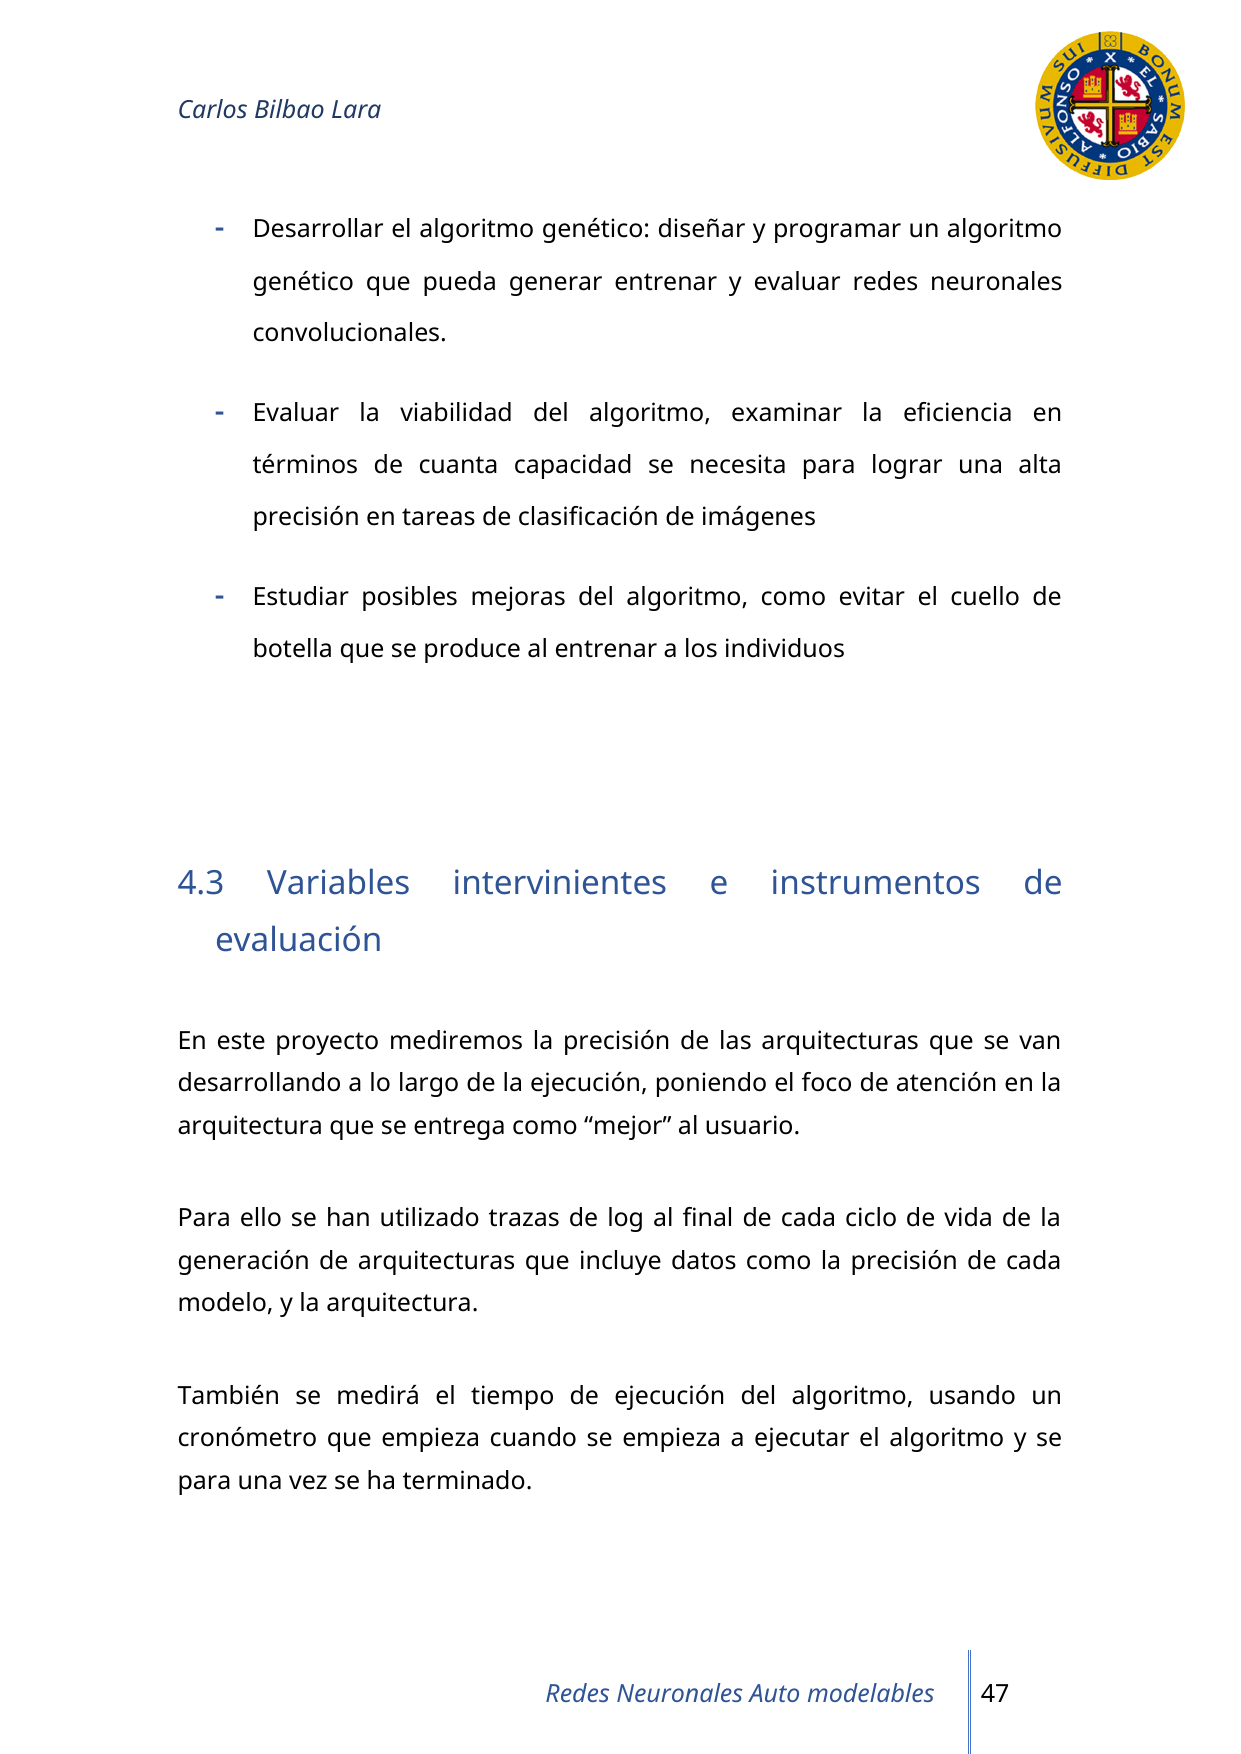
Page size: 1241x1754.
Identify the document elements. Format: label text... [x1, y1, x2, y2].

text Desarrollar el algoritmo genético: diseñar y programar un algoritmo genético que pueda generar entrenar y evaluar redes neuronales convolucionales. [215, 207, 1063, 348]
picture [1029, 25, 1193, 188]
text También se medirá el tiempo de ejecución del algoritmo, usando un cronómetro que empieza cuando se empieza a ejecutar el algoritmo y se para una vez se ha terminado. [177, 1378, 1063, 1497]
text En este proyecto mediremos la precisión de las arquitecturas que se van desarrollando a lo largo de la ejecución, poniendo el foco de atención en la arquitectura que se entrega como “mejor” al usuario. [177, 1023, 1063, 1142]
text Para ello se han utilizado trazas de log al final de cada ciclo de vida de la generación de arquitecturas que incluye datos como la precisión de cada modelo, y la arquitectura. [177, 1200, 1063, 1319]
text Evaluar la viabilidad del algoritmo, examinar la eficiencia en términos de cuanta capacidad se necesita para lograr una alta precisión en tareas de clasificación de imágenes [215, 391, 1063, 532]
text Estudiar posibles mejoras del algoritmo, como evitar el cuello de botella que se produce al entrenar a los individuos [215, 574, 1063, 665]
list 4.3 Variables intervinientes e instrumentos de evaluación [177, 859, 1063, 961]
